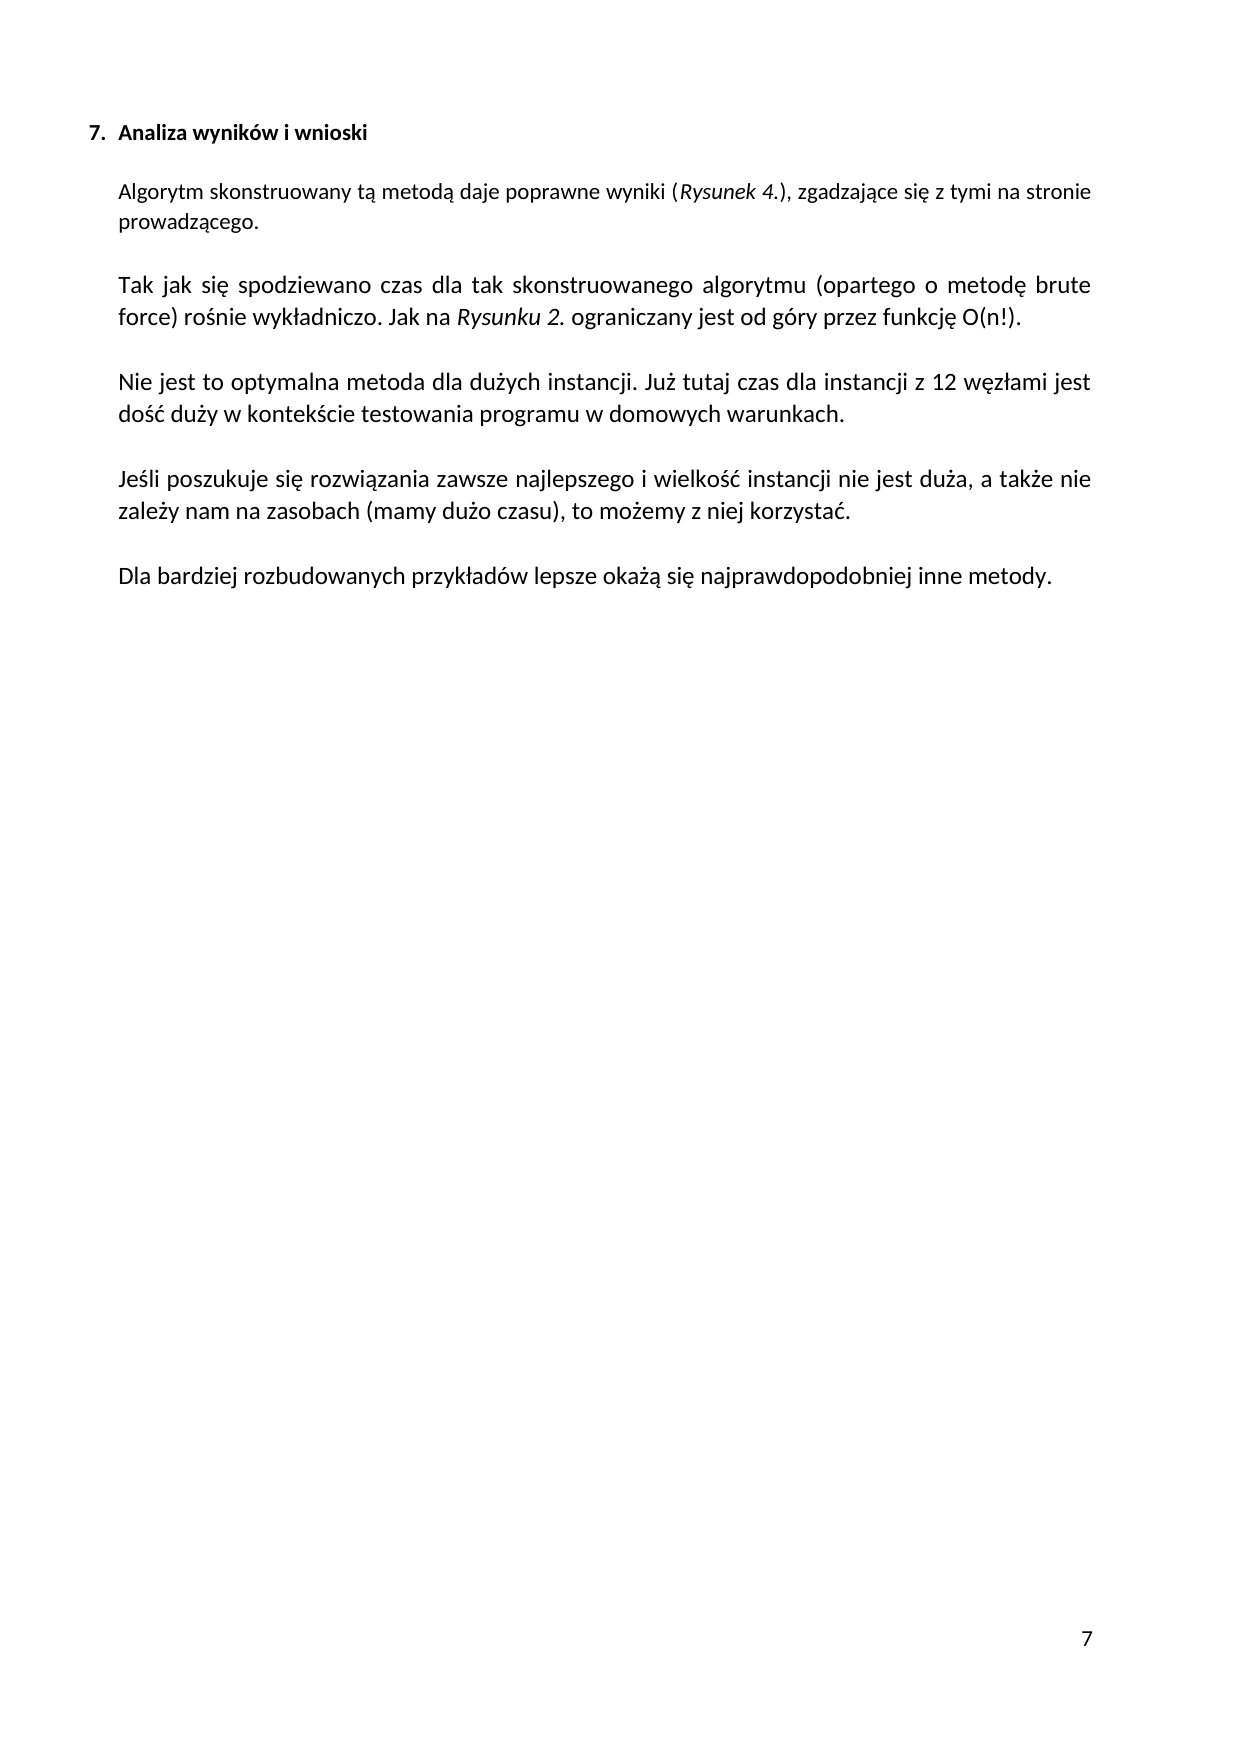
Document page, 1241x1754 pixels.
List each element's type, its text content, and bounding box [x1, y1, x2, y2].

list Analiza wyników i wnioski [88, 118, 1093, 146]
list Tak jak się spodziewano czas dla tak skonstruowanego algorytmu (opartego o metodę brute force) rośnie wykładniczo. Jak na Rysunku 2. ograniczany jest od góry przez funkcję O(n!). [118, 269, 1093, 332]
list Algorytm skonstruowany tą metodą daje poprawne wyniki (Rysunek 4.), zgadzające się z tymi na stronie prowadzącego. [118, 177, 1093, 235]
list Nie jest to optymalna metoda dla dużych instancji. Już tutaj czas dla instancji z 12 węzłami jest dość duży w kontekście testowania programu w domowych warunkach. [118, 366, 1093, 429]
list Jeśli poszukuje się rozwiązania zawsze najlepszego i wielkość instancji nie jest duża, a także nie zależy nam na zasobach (mamy dużo czasu), to możemy z niej korzystać. [118, 463, 1093, 526]
list Dla bardziej rozbudowanych przykładów lepsze okażą się najprawdopodobniej inne metody. [118, 560, 1093, 590]
